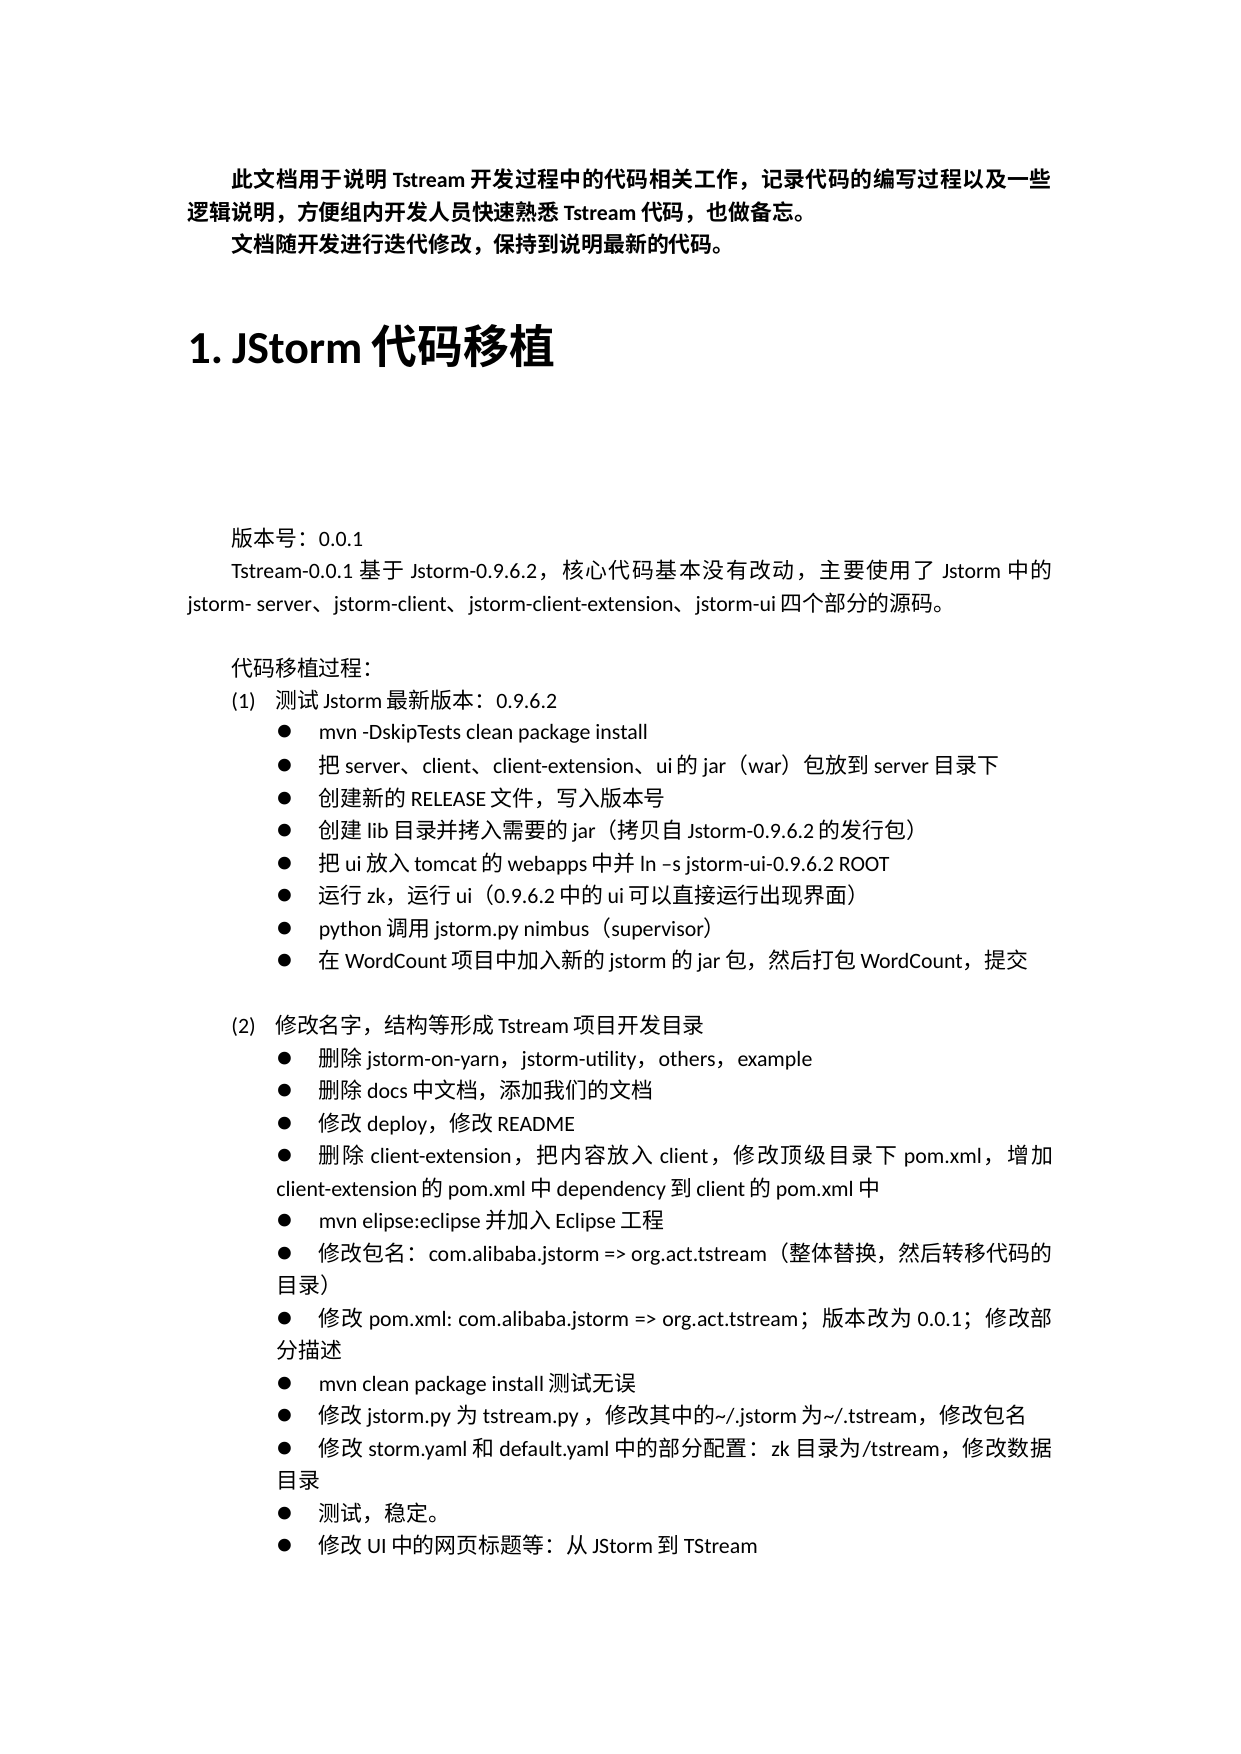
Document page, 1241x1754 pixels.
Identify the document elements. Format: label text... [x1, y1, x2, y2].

list 修改deploy，修改README [276, 1105, 1053, 1138]
list 修改UI中的网页标题等：从JStorm到TStream [276, 1528, 1053, 1560]
list mvn elipse:eclipse并加入Eclipse工程 [276, 1203, 1053, 1235]
list 修改jstorm.py 为 tstream.py ，修改其中的~/.jstorm为~/.tstream，修改包名 [276, 1398, 1053, 1430]
list 删除client-extension，把内容放入client，修改顶级目录下pom.xml，增加client-extension的pom.xml中dependency到client的pom.xml中 [276, 1138, 1053, 1203]
list 运行zk，运行ui（0.9.6.2中的ui可以直接运行出现界面） [276, 878, 1053, 910]
list 把server、client、client-extension、ui的jar（war）包放到server目录下 [276, 748, 1053, 780]
list 把ui放入tomcat的webapps中并ln –s jstorm-ui-0.9.6.2 ROOT [276, 845, 1053, 878]
list 测试，稳定。 [276, 1495, 1053, 1528]
list 修改名字，结构等形成Tstream项目开发目录 [231, 1008, 1053, 1040]
list 测试Jstorm最新版本：0.9.6.2 [231, 683, 1053, 715]
text Tstream-0.0.1基于Jstorm-0.9.6.2，核心代码基本没有改动，主要使用了Jstorm中的jstorm- server、jstorm-client、jstorm-client-extension、jstorm-ui四个部分的源码。 [187, 553, 1053, 618]
list 删除docs中文档，添加我们的文档 [276, 1073, 1053, 1105]
text 版本号：0.0.1 [187, 520, 1053, 553]
list 在WordCount项目中加入新的jstorm的jar包，然后打包WordCount，提交 [276, 943, 1053, 975]
text 代码移植过程： [187, 650, 1053, 683]
subtitle JStorm代码移植 [187, 295, 1053, 392]
list 删除jstorm-on-yarn，jstorm-utility，others，example [276, 1040, 1053, 1073]
list 创建新的RELEASE文件，写入版本号 [276, 780, 1053, 813]
text 此文档用于说明Tstream开发过程中的代码相关工作，记录代码的编写过程以及一些逻辑说明，方便组内开发人员快速熟悉Tstream代码，也做备忘。 [187, 162, 1053, 227]
list 修改storm.yaml和default.yaml中的部分配置：zk目录为/tstream，修改数据目录 [276, 1430, 1053, 1495]
list python调用jstorm.py nimbus（supervisor） [276, 910, 1053, 943]
list mvn clean package install测试无误 [276, 1365, 1053, 1398]
list 创建lib目录并拷入需要的jar（拷贝自Jstorm-0.9.6.2的发行包） [276, 813, 1053, 845]
list 修改pom.xml: com.alibaba.jstorm => org.act.tstream；版本改为0.0.1；修改部分描述 [276, 1300, 1053, 1365]
list 修改包名：com.alibaba.jstorm => org.act.tstream（整体替换，然后转移代码的目录） [276, 1235, 1053, 1300]
list mvn -DskipTests clean package install [276, 715, 1053, 748]
text 文档随开发进行迭代修改，保持到说明最新的代码。 [187, 227, 1053, 259]
